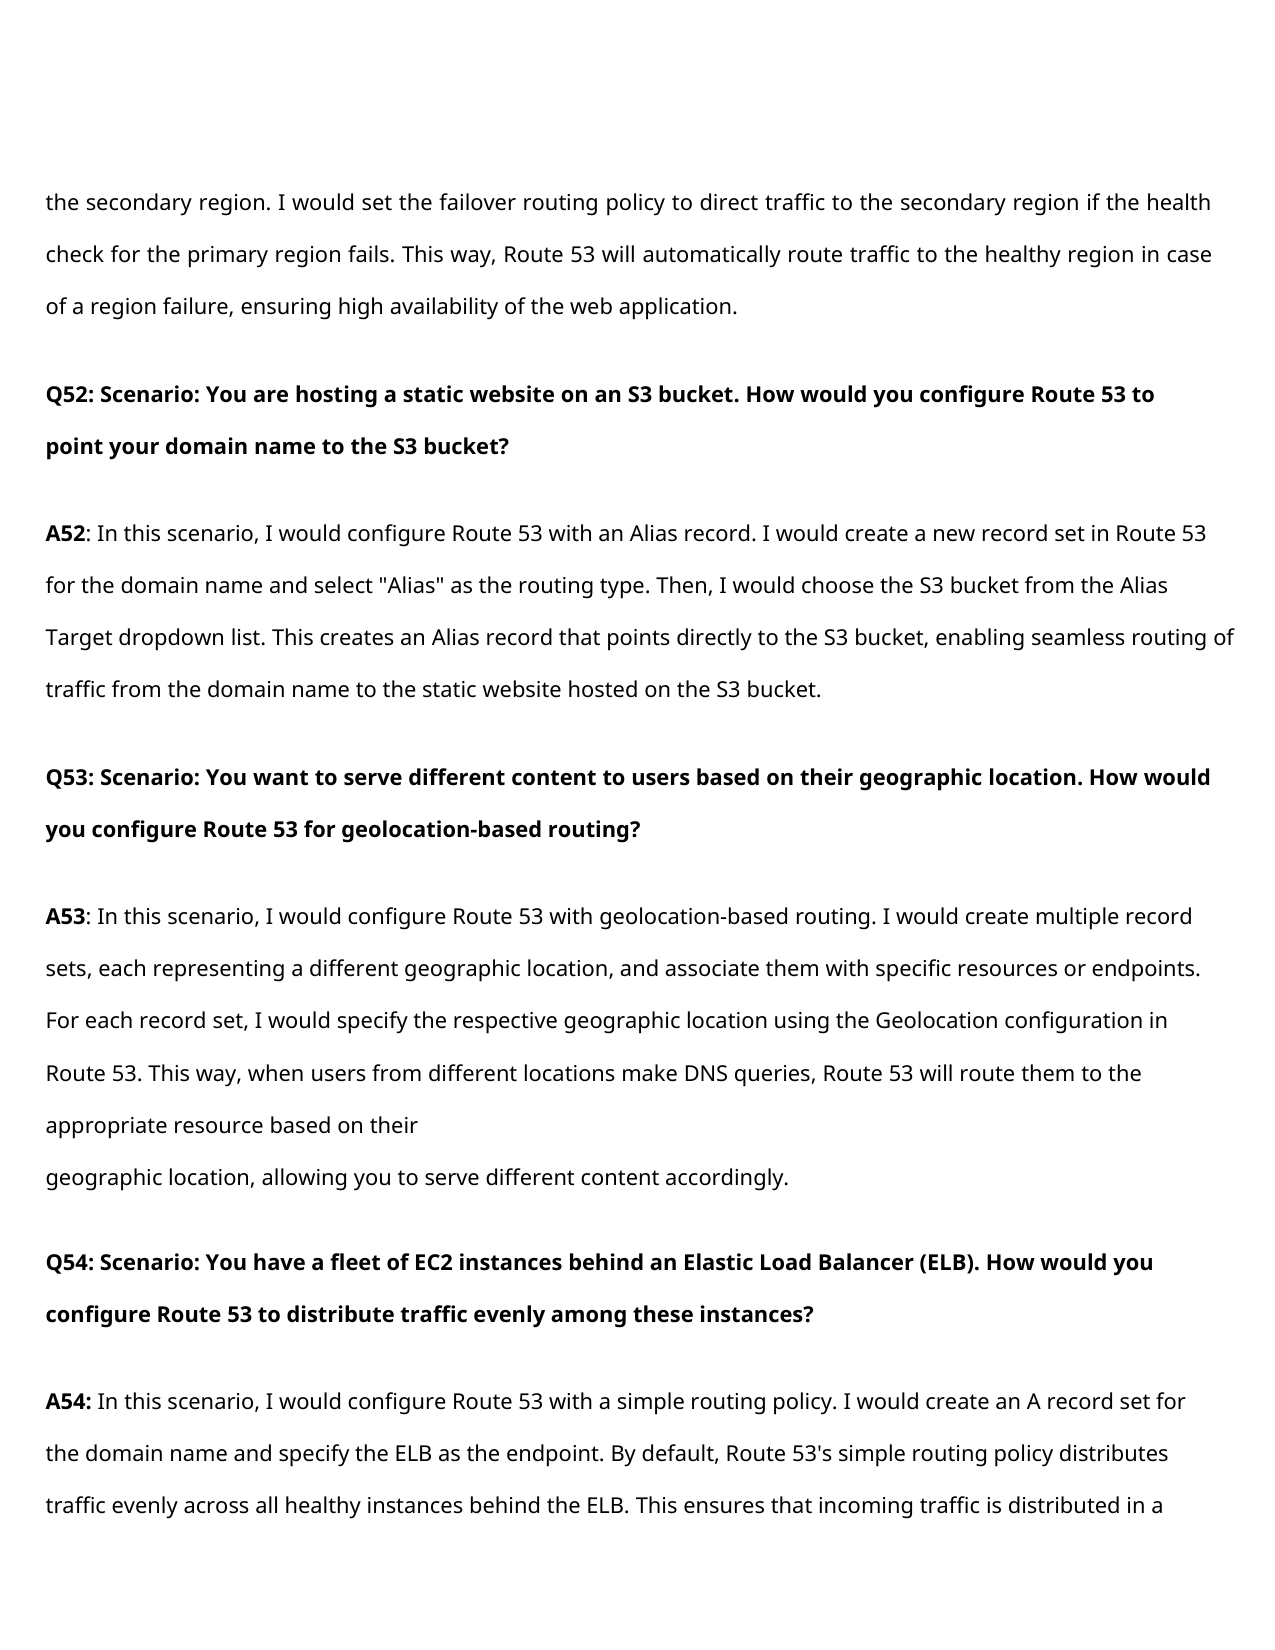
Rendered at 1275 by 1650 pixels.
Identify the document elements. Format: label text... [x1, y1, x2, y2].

subtitle Q54: Scenario: You have a ﬂeet of EC2 instances behind an Elastic Load Balancer (ELB). How would you conﬁgure Route 53 to distribute traﬃc evenly among these instances? [45, 1247, 1226, 1328]
text A53: In this scenario, I would conﬁgure Route 53 with geolocation-based routing. I would create multiple record sets, each representing a different geographic location, and associate them with speciﬁc resources or endpoints. For each record set, I would specify the respective geographic location using the Geolocation conﬁguration in Route 53. This way, when users from different locations make DNS queries, Route 53 will route them to the appropriate resource based on their [45, 901, 1221, 1139]
subtitle Q52: Scenario: You are hosting a static website on an S3 bucket. How would you conﬁgure Route 53 to point your domain name to the S3 bucket? [45, 379, 1155, 461]
text geographic location, allowing you to serve different content accordingly. [45, 1162, 1237, 1192]
text the secondary region. I would set the failover routing policy to direct traﬃc to the secondary region if the health check for the primary region fails. This way, Route 53 will automatically route traﬃc to the healthy region in case of a region failure, ensuring high availability of the web application. [45, 187, 1212, 321]
subtitle Q53: Scenario: You want to serve different content to users based on their geographic location. How would you conﬁgure Route 53 for geolocation-based routing? [45, 762, 1216, 843]
text A52: In this scenario, I would conﬁgure Route 53 with an Alias record. I would create a new record set in Route 53 for the domain name and select "Alias" as the routing type. Then, I would choose the S3 bucket from the Alias Target dropdown list. This creates an Alias record that points directly to the S3 bucket, enabling seamless routing of traﬃc from the domain name to the static website hosted on the S3 bucket. [45, 518, 1237, 704]
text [45, 1386, 1220, 1520]
